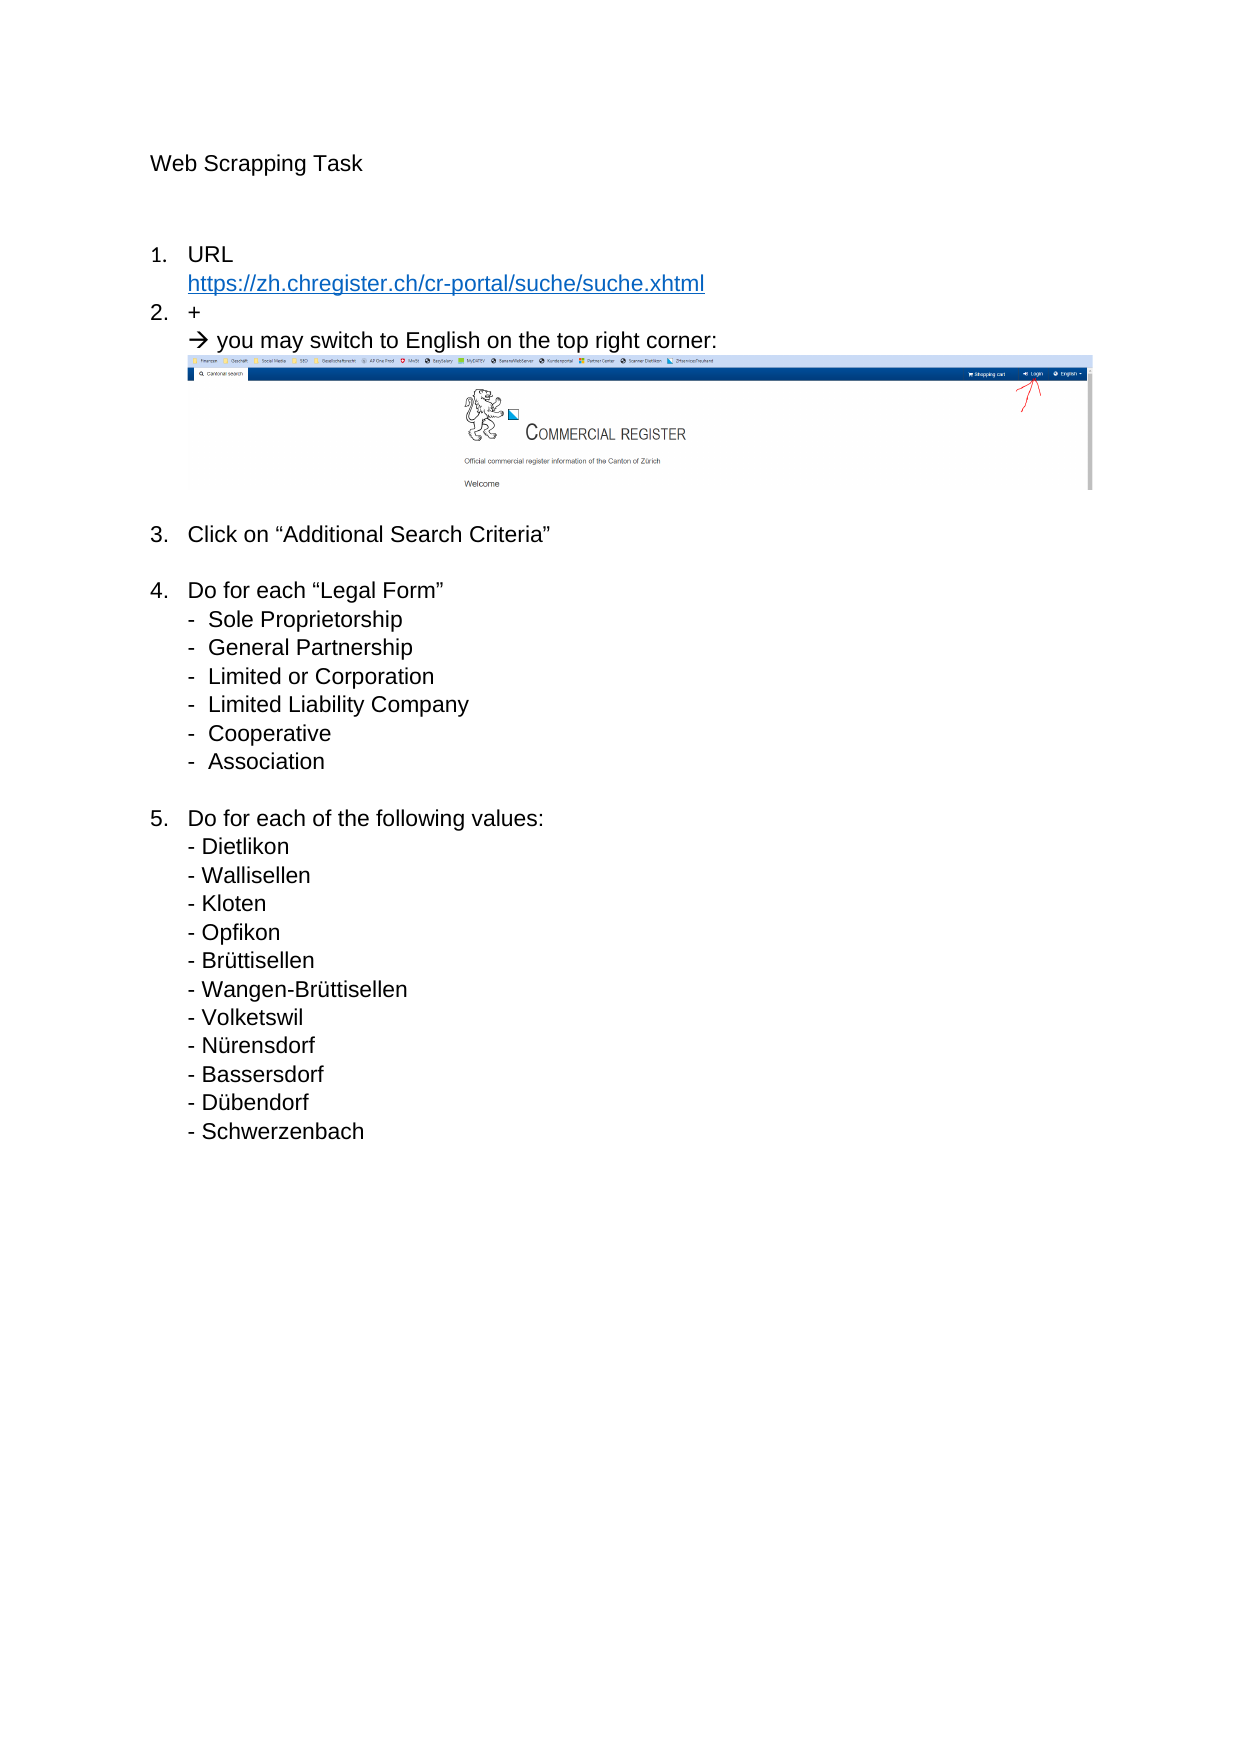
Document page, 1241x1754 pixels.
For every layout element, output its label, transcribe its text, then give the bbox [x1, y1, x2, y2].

list Click on “Additional Search Criteria” [150, 521, 1090, 575]
list Do for each of the following values: - Dietlikon - Wallisellen - Kloten - Opfikon - Brüttisellen - Wangen-Brüttisellen - Volketswil - Nürensdorf - Bassersdorf - Dübendorf - Schwerzenbach [150, 805, 1090, 1172]
list URL https://zh.chregister.ch/cr-portal/suche/suche.xhtml [150, 240, 1090, 297]
list Do for each “Legal Form” - Sole Proprietorship - General Partnership - Limited or Corporation - Limited Liability Company - Cooperative - Association [150, 577, 1090, 803]
picture [187, 355, 1093, 490]
text Web Scrapping Task [150, 150, 1090, 176]
